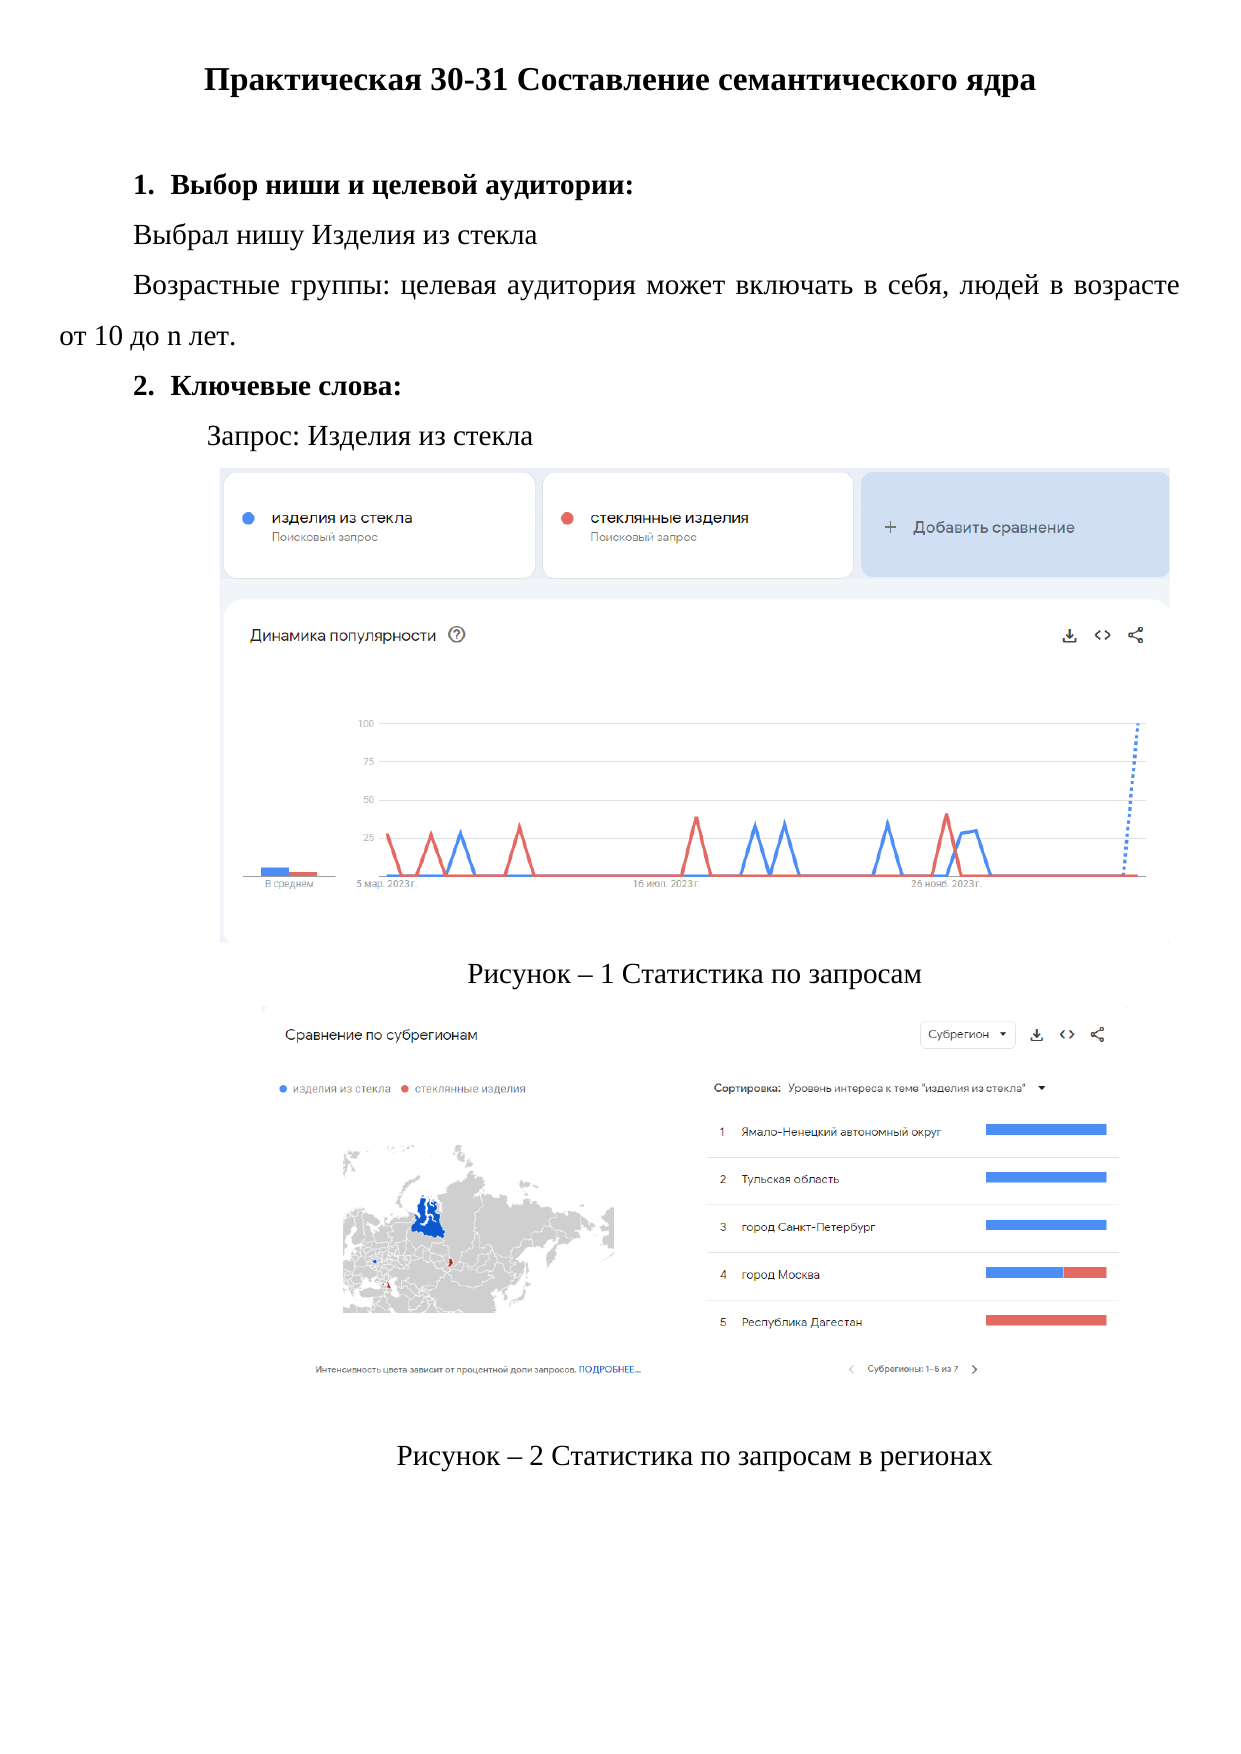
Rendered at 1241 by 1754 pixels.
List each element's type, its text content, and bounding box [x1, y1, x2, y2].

text Возрастные группы: целевая аудитория может включать в себя, людей в возрасте от 10 до n лет. [59, 267, 1181, 351]
list Ключевые слова: [133, 368, 1181, 402]
list Рисунок – 2 Статистика по запросам в регионах [208, 1438, 1181, 1472]
text Практическая 30-31 Составление семантического ядра [59, 59, 1181, 97]
text Запрос: Изделия из стекла [133, 418, 1181, 452]
list Рисунок – 1 Статистика по запросам [208, 957, 1181, 990]
picture [261, 1006, 1128, 1425]
picture [219, 468, 1170, 943]
list Выбор ниши и целевой аудитории: [133, 167, 1181, 200]
text Выбрал нишу Изделия из стекла [59, 217, 1181, 251]
